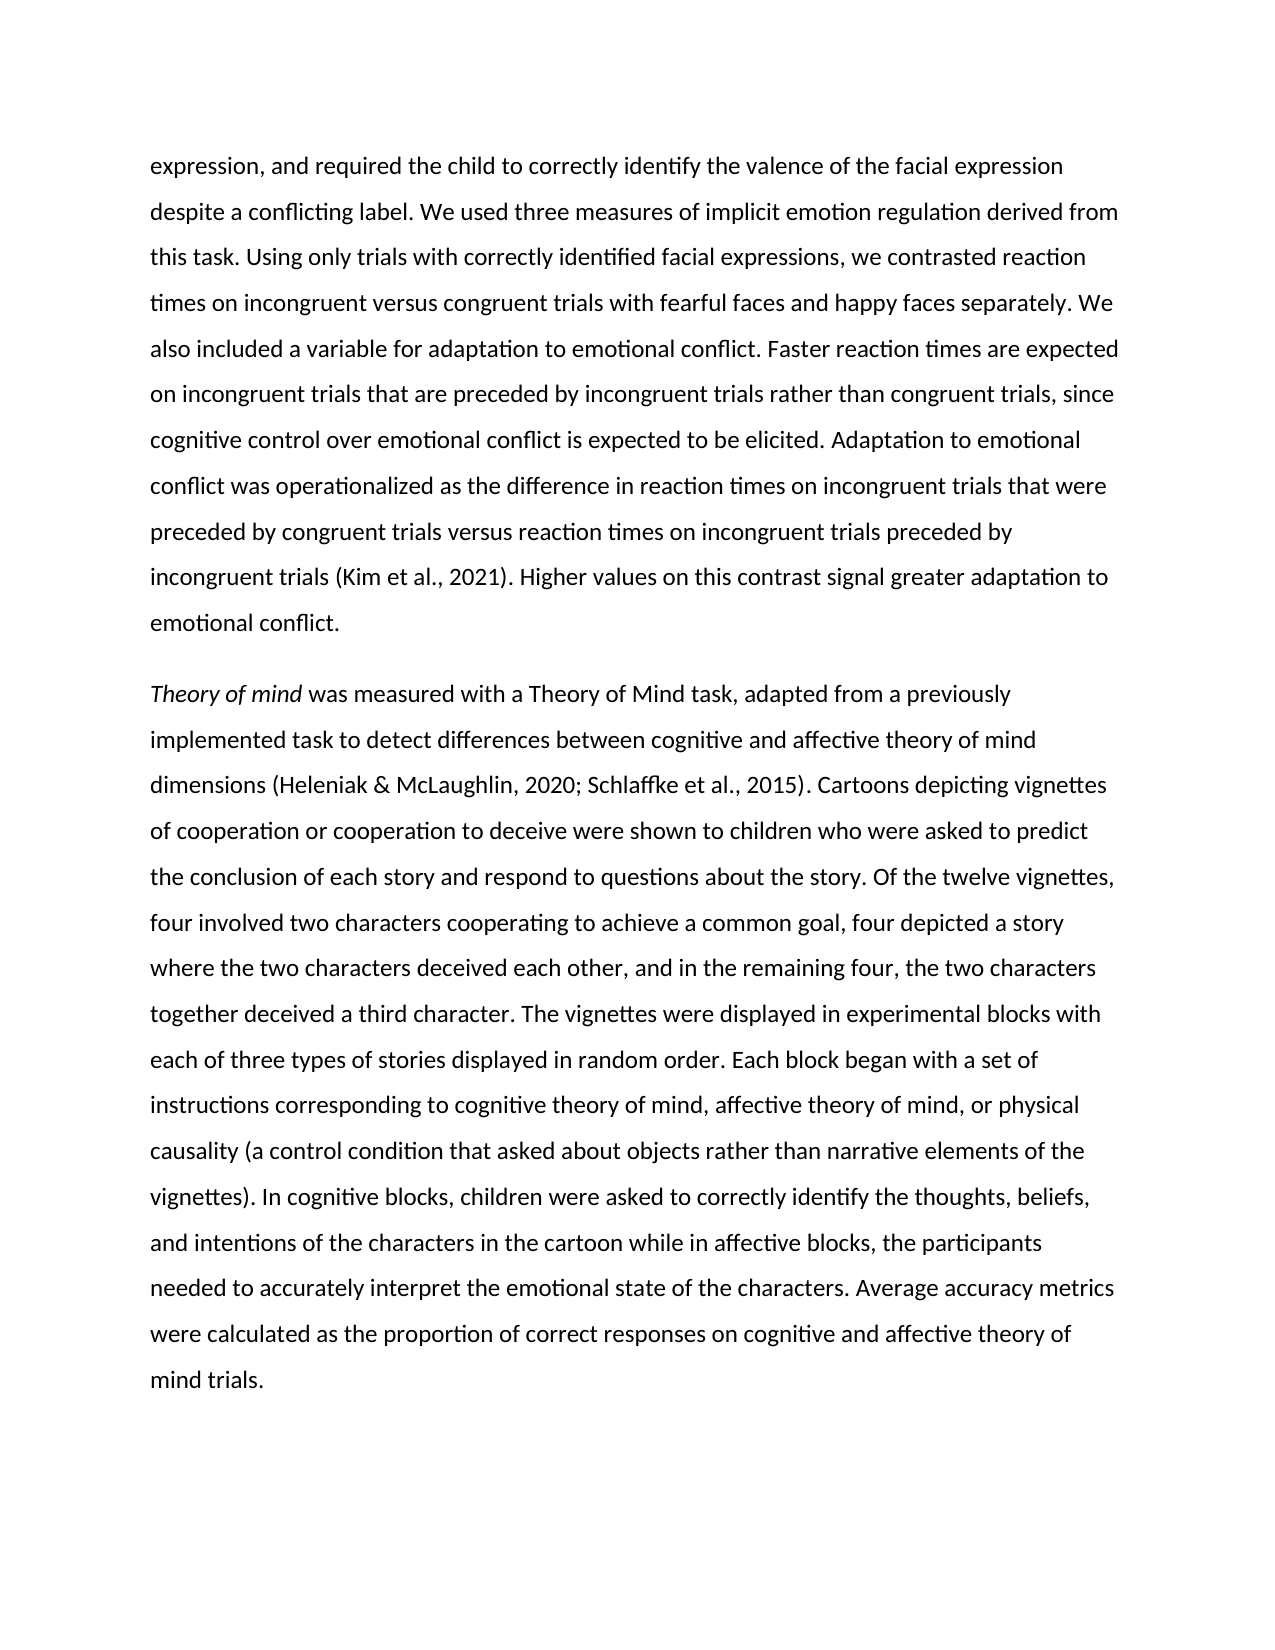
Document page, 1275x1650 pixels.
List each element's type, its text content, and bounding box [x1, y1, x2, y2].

text Theory of mind was measured with a Theory of Mind task, adapted from a previously implemented task to detect differences between cognitive and affective theory of mind dimensions (Heleniak & McLaughlin, 2020; Schlaffke et al., 2015). Cartoons depicting vignettes of cooperation or cooperation to deceive were shown to children who were asked to predict the conclusion of each story and respond to questions about the story. Of the twelve vignettes, four involved two characters cooperating to achieve a common goal, four depicted a story where the two characters deceived each other, and in the remaining four, the two characters together deceived a third character. The vignettes were displayed in experimental blocks with each of three types of stories displayed in random order. Each block began with a set of instructions corresponding to cognitive theory of mind, affective theory of mind, or physical causality (a control condition that asked about objects rather than narrative elements of the vignettes). In cognitive blocks, children were asked to correctly identify the thoughts, beliefs, and intentions of the characters in the cartoon while in affective blocks, the participants needed to accurately interpret the emotional state of the characters. Average accuracy metrics were calculated as the proportion of correct responses on cognitive and affective theory of mind trials. [150, 678, 1125, 1394]
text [150, 150, 1125, 638]
